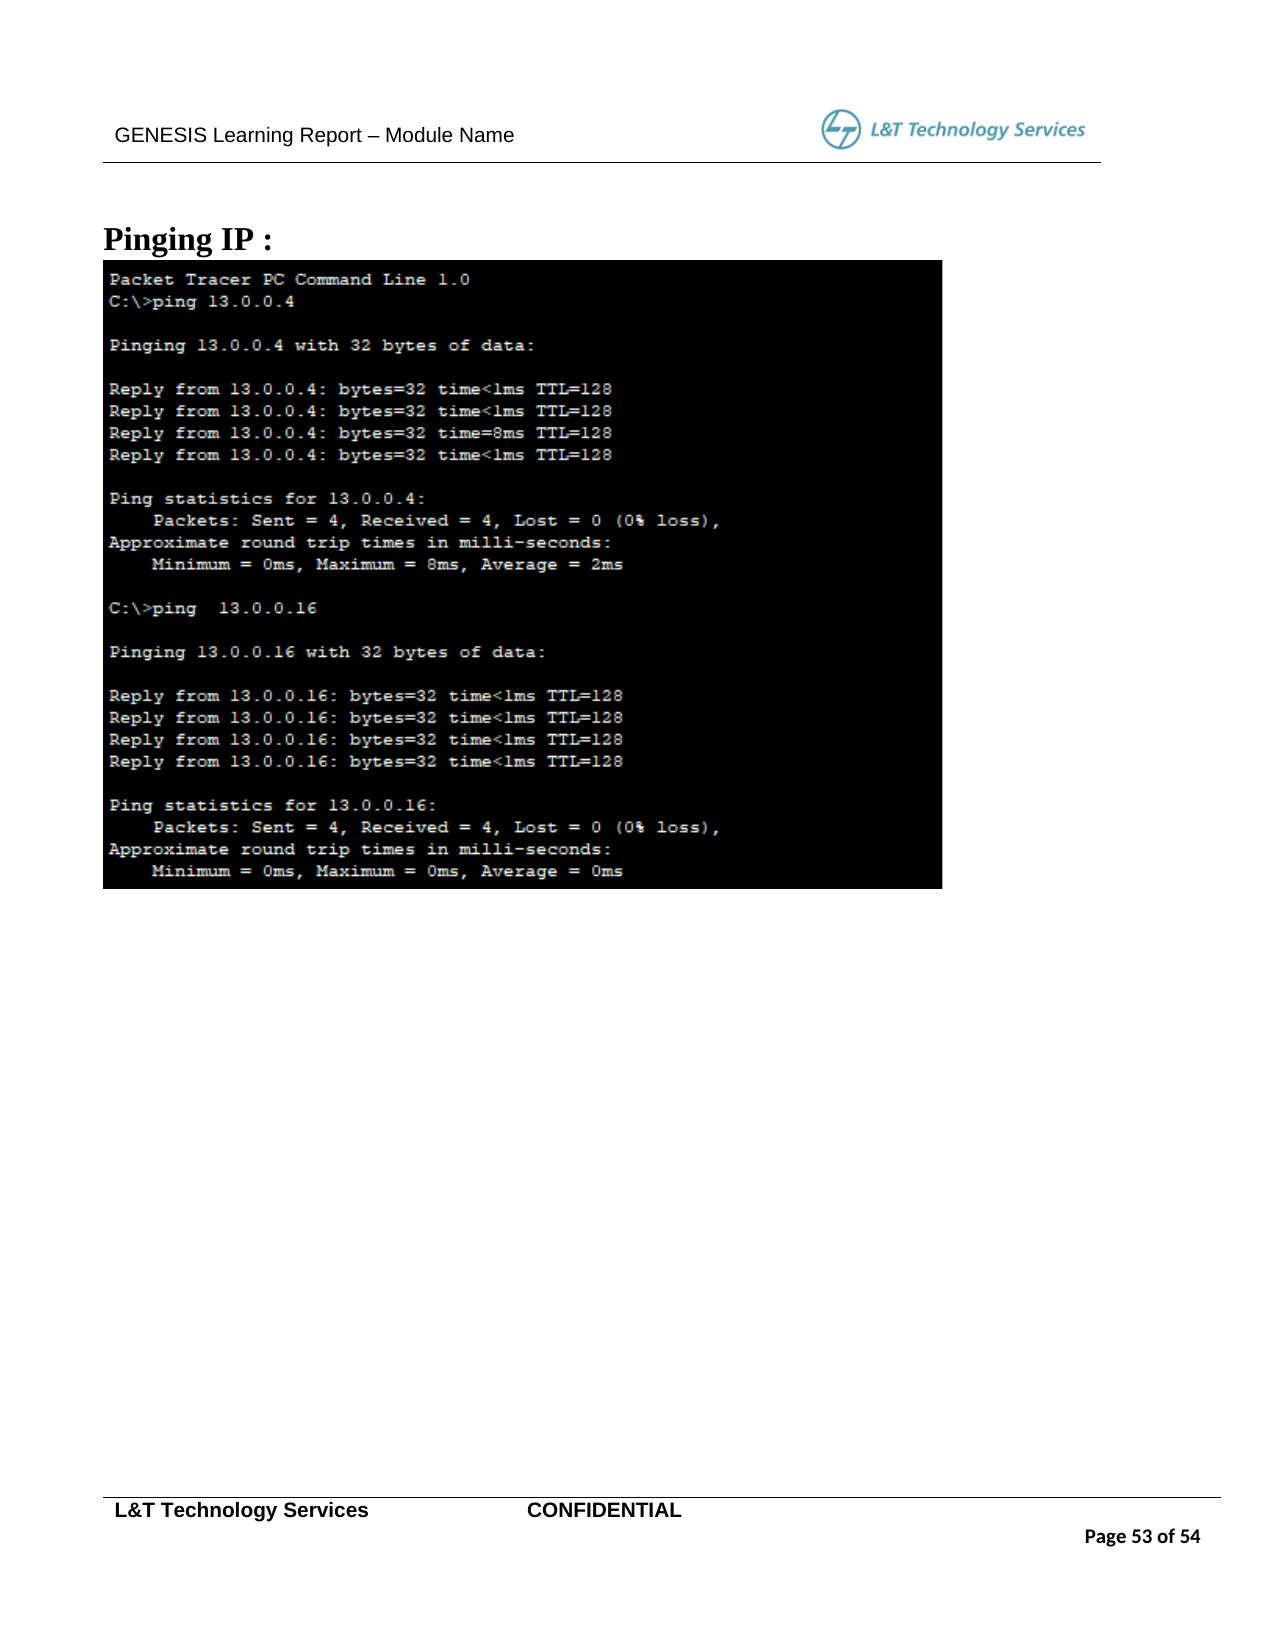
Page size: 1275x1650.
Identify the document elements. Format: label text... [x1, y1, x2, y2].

text Pinging IP : [103, 219, 1162, 258]
picture [103, 260, 943, 889]
